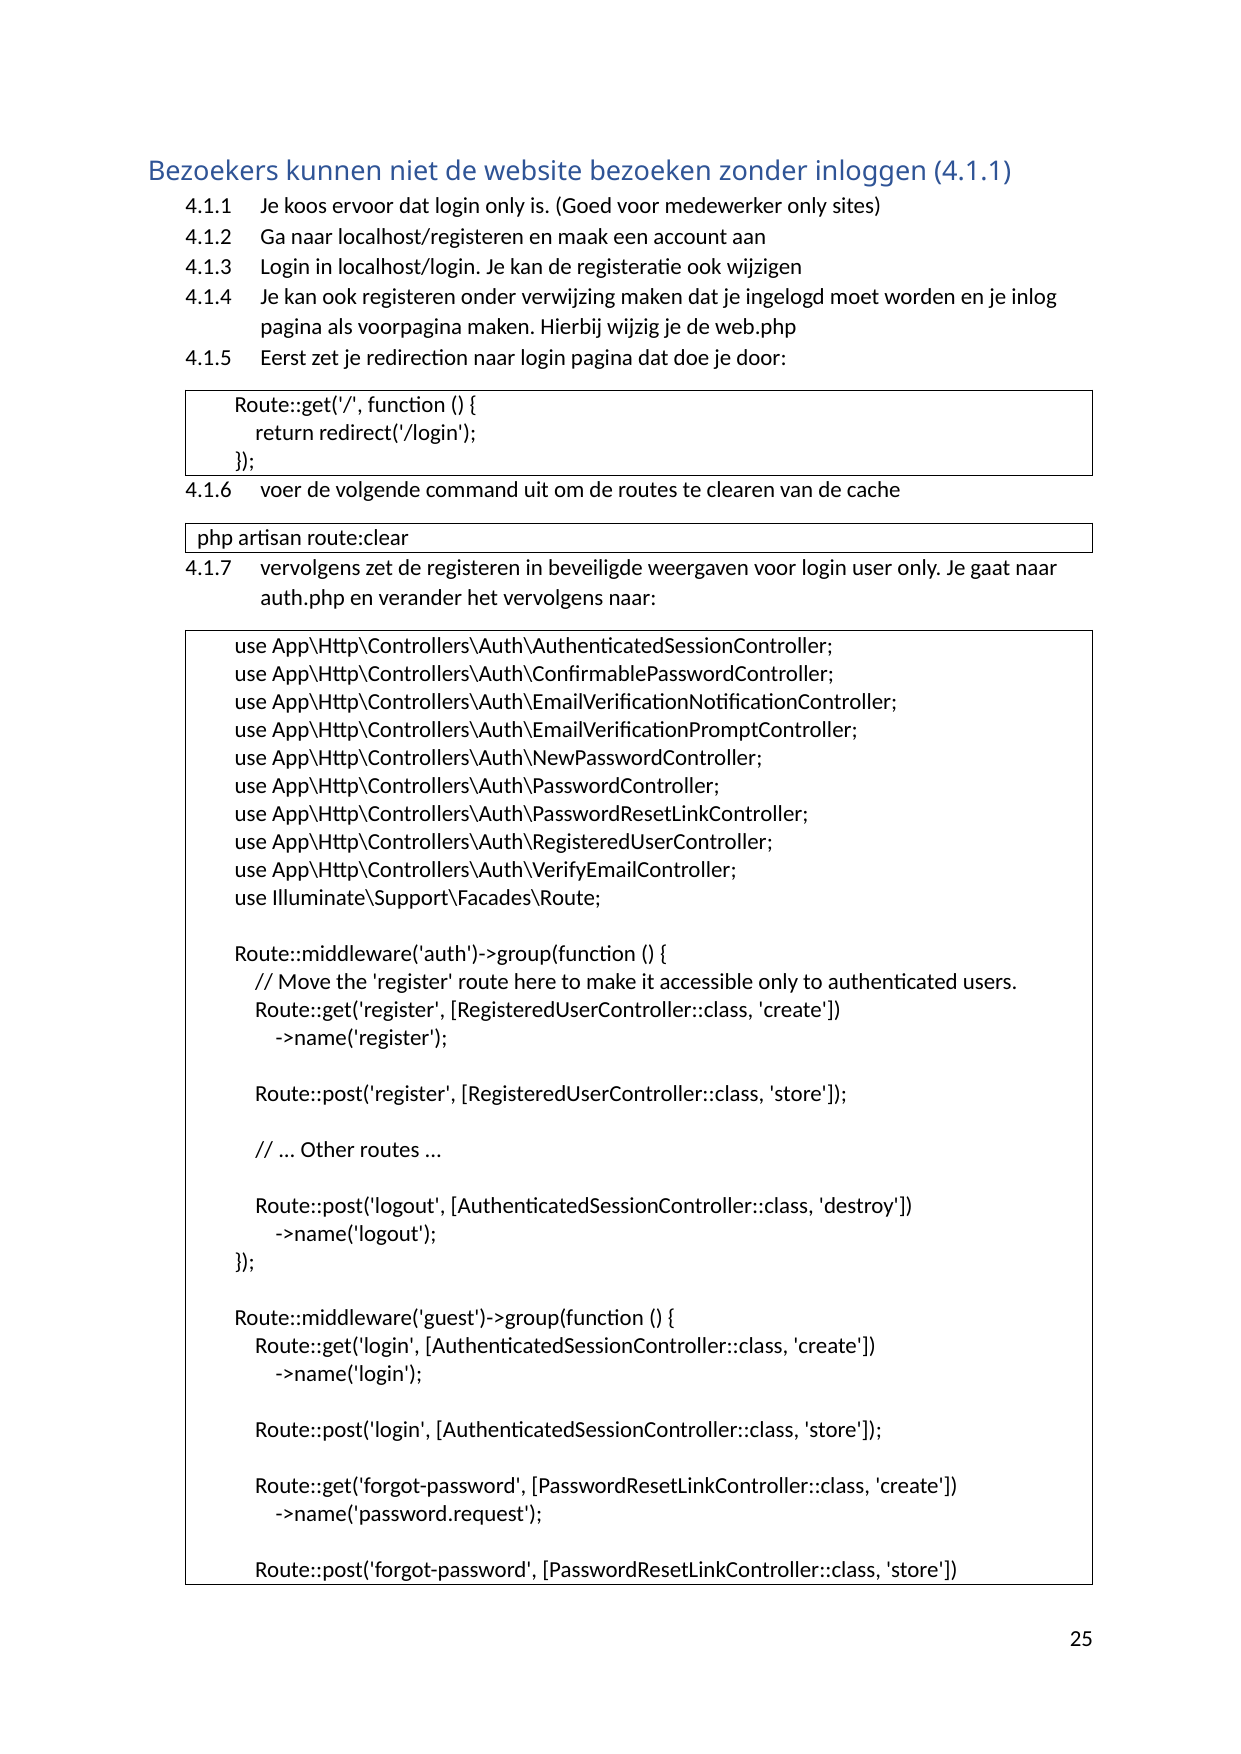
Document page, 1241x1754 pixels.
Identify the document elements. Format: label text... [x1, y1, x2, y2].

list Eerst zet je redirection naar login pagina dat doe je door: [185, 343, 1093, 371]
table_header php artisan route:clear [186, 524, 1092, 552]
list vervolgens zet de registeren in beveiligde weergaven voor login user only. Je gaat naar auth.php en verander het vervolgens naar: [185, 553, 1093, 611]
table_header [186, 631, 1092, 1583]
list Ga naar localhost/registeren en maak een account aan [185, 222, 1093, 250]
list Login in localhost/login. Je kan de registeratie ook wijzigen [185, 252, 1093, 280]
list Je koos ervoor dat login only is. (Goed voor medewerker only sites) [185, 192, 1093, 219]
table_header Route::get('/', function () { return redirect('/login'); }); [186, 391, 1092, 474]
subtitle Bezoekers kunnen niet de website bezoeken zonder inloggen (4.1.1) [148, 152, 1093, 189]
list voer de volgende command uit om de routes te clearen van de cache [185, 476, 1093, 504]
list Je kan ook registeren onder verwijzing maken dat je ingelogd moet worden en je inlog pagina als voorpagina maken. Hierbij wijzig je de web.php [185, 282, 1093, 340]
